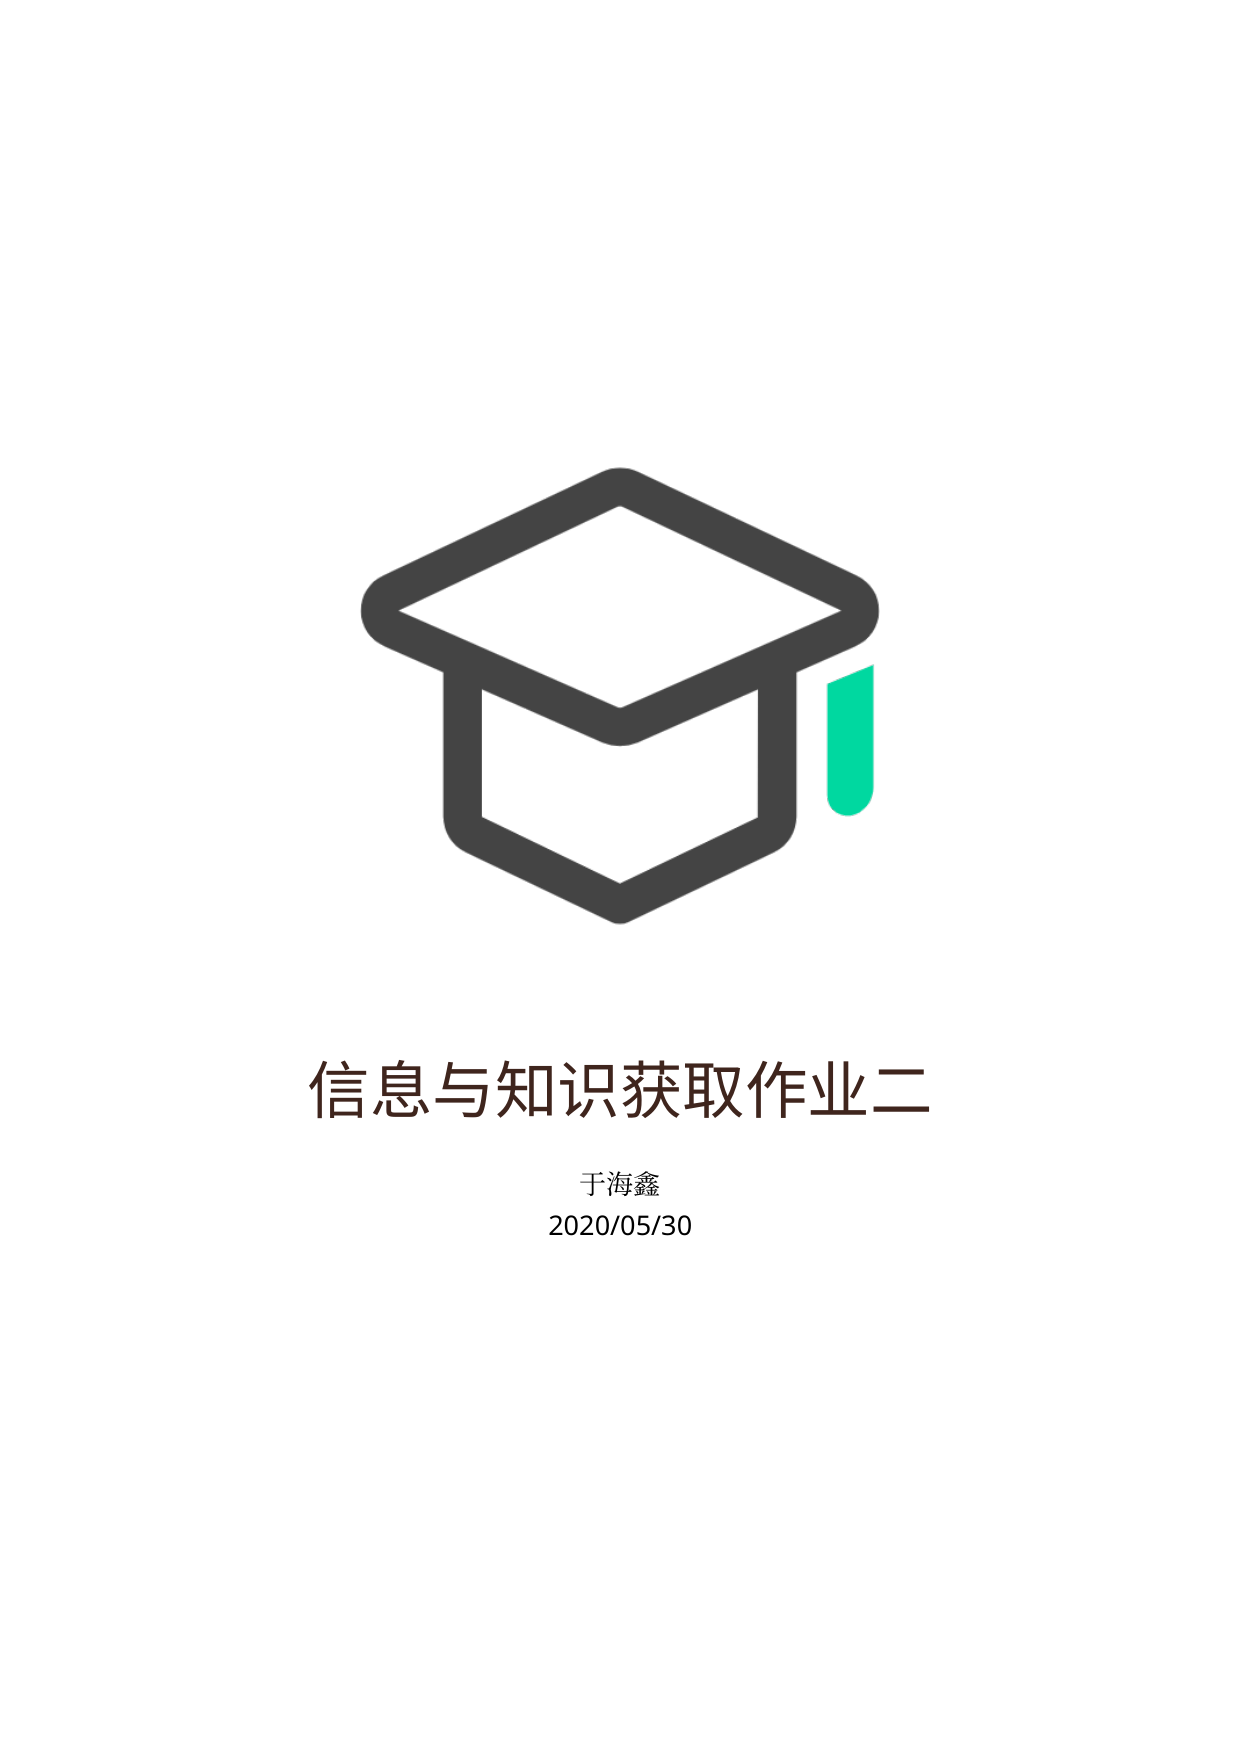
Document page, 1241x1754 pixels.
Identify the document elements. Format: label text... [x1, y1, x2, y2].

picture [323, 400, 917, 993]
title 信息与知识获取作业二 [171, 1041, 1069, 1132]
subtitle 于海鑫 [171, 1163, 1069, 1202]
subtitle 2020/05/30 [171, 1206, 1069, 1243]
